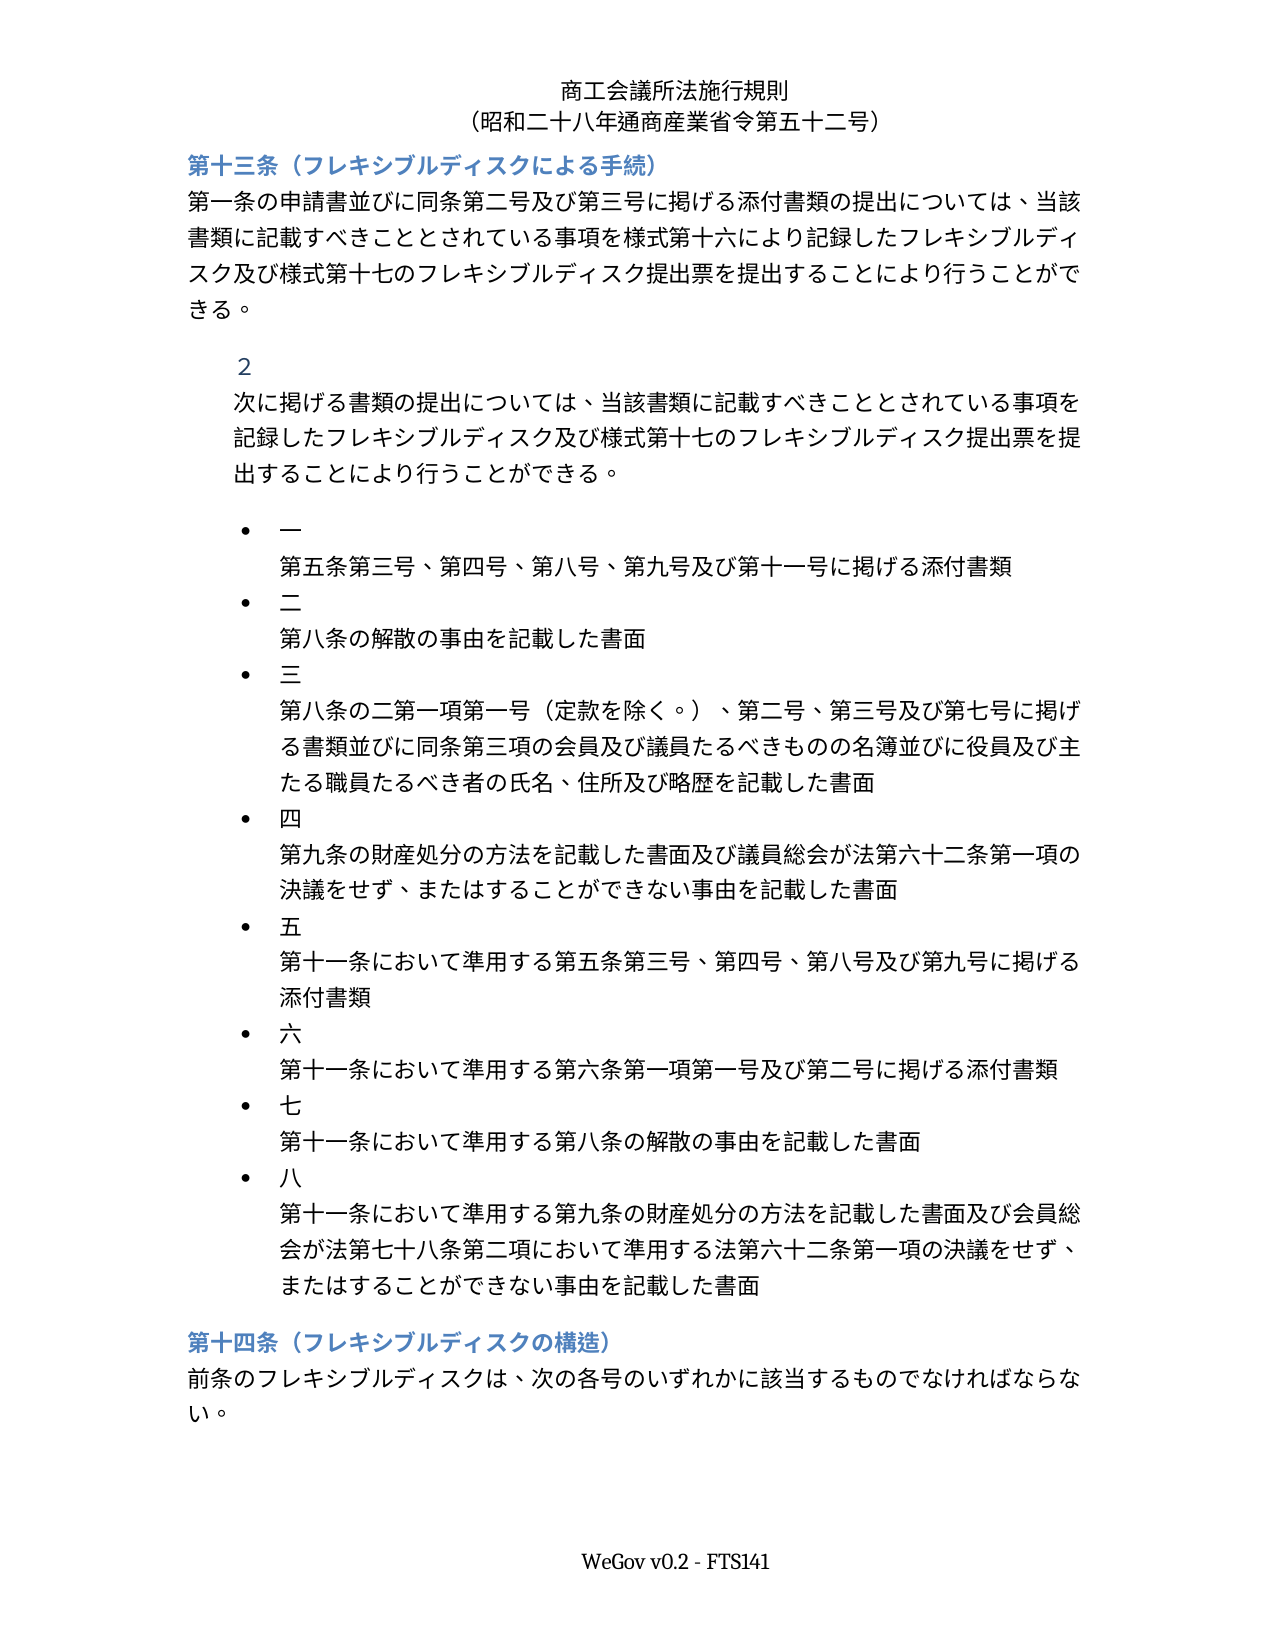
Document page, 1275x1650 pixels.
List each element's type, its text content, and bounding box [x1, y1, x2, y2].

list 二 第八条の解散の事由を記載した書面 [242, 587, 1087, 654]
list 七 第十一条において準用する第八条の解散の事由を記載した書面 [242, 1090, 1087, 1157]
list 五 第十一条において準用する第五条第三号、第四号、第八号及び第九号に掲げる添付書類 [242, 910, 1087, 1013]
list 四 第九条の財産処分の方法を記載した書面及び議員総会が法第六十二条第一項の決議をせず、またはすることができない事由を記載した書面 [242, 803, 1087, 906]
subtitle 第十三条（フレキシブルディスクによる手続） [187, 150, 1087, 181]
text 前条のフレキシブルディスクは、次の各号のいずれかに該当するものでなければならない。 [187, 1362, 1087, 1430]
list 八 第十一条において準用する第九条の財産処分の方法を記載した書面及び会員総会が法第七十八条第二項において準用する法第六十二条第一項の決議をせず、またはすることができない事由を記載した書面 [242, 1162, 1087, 1301]
subtitle ２ [233, 351, 1087, 382]
list 一 第五条第三号、第四号、第八号、第九号及び第十一号に掲げる添付書類 [242, 515, 1087, 582]
subtitle 第十四条（フレキシブルディスクの構造） [187, 1327, 1087, 1358]
text 第一条の申請書並びに同条第二号及び第三号に掲げる添付書類の提出については、当該書類に記載すべきこととされている事項を様式第十六により記録したフレキシブルディスク及び様式第十七のフレキシブルディスク提出票を提出することにより行うことができる。 [187, 186, 1087, 325]
list 六 第十一条において準用する第六条第一項第一号及び第二号に掲げる添付書類 [242, 1018, 1087, 1085]
list 三 第八条の二第一項第一号（定款を除く。）、第二号、第三号及び第七号に掲げる書類並びに同条第三項の会員及び議員たるべきものの名簿並びに役員及び主たる職員たるべき者の氏名、住所及び略歴を記載した書面 [242, 659, 1087, 798]
text 次に掲げる書類の提出については、当該書類に記載すべきこととされている事項を記録したフレキシブルディスク及び様式第十七のフレキシブルディスク提出票を提出することにより行うことができる。 [233, 386, 1087, 489]
